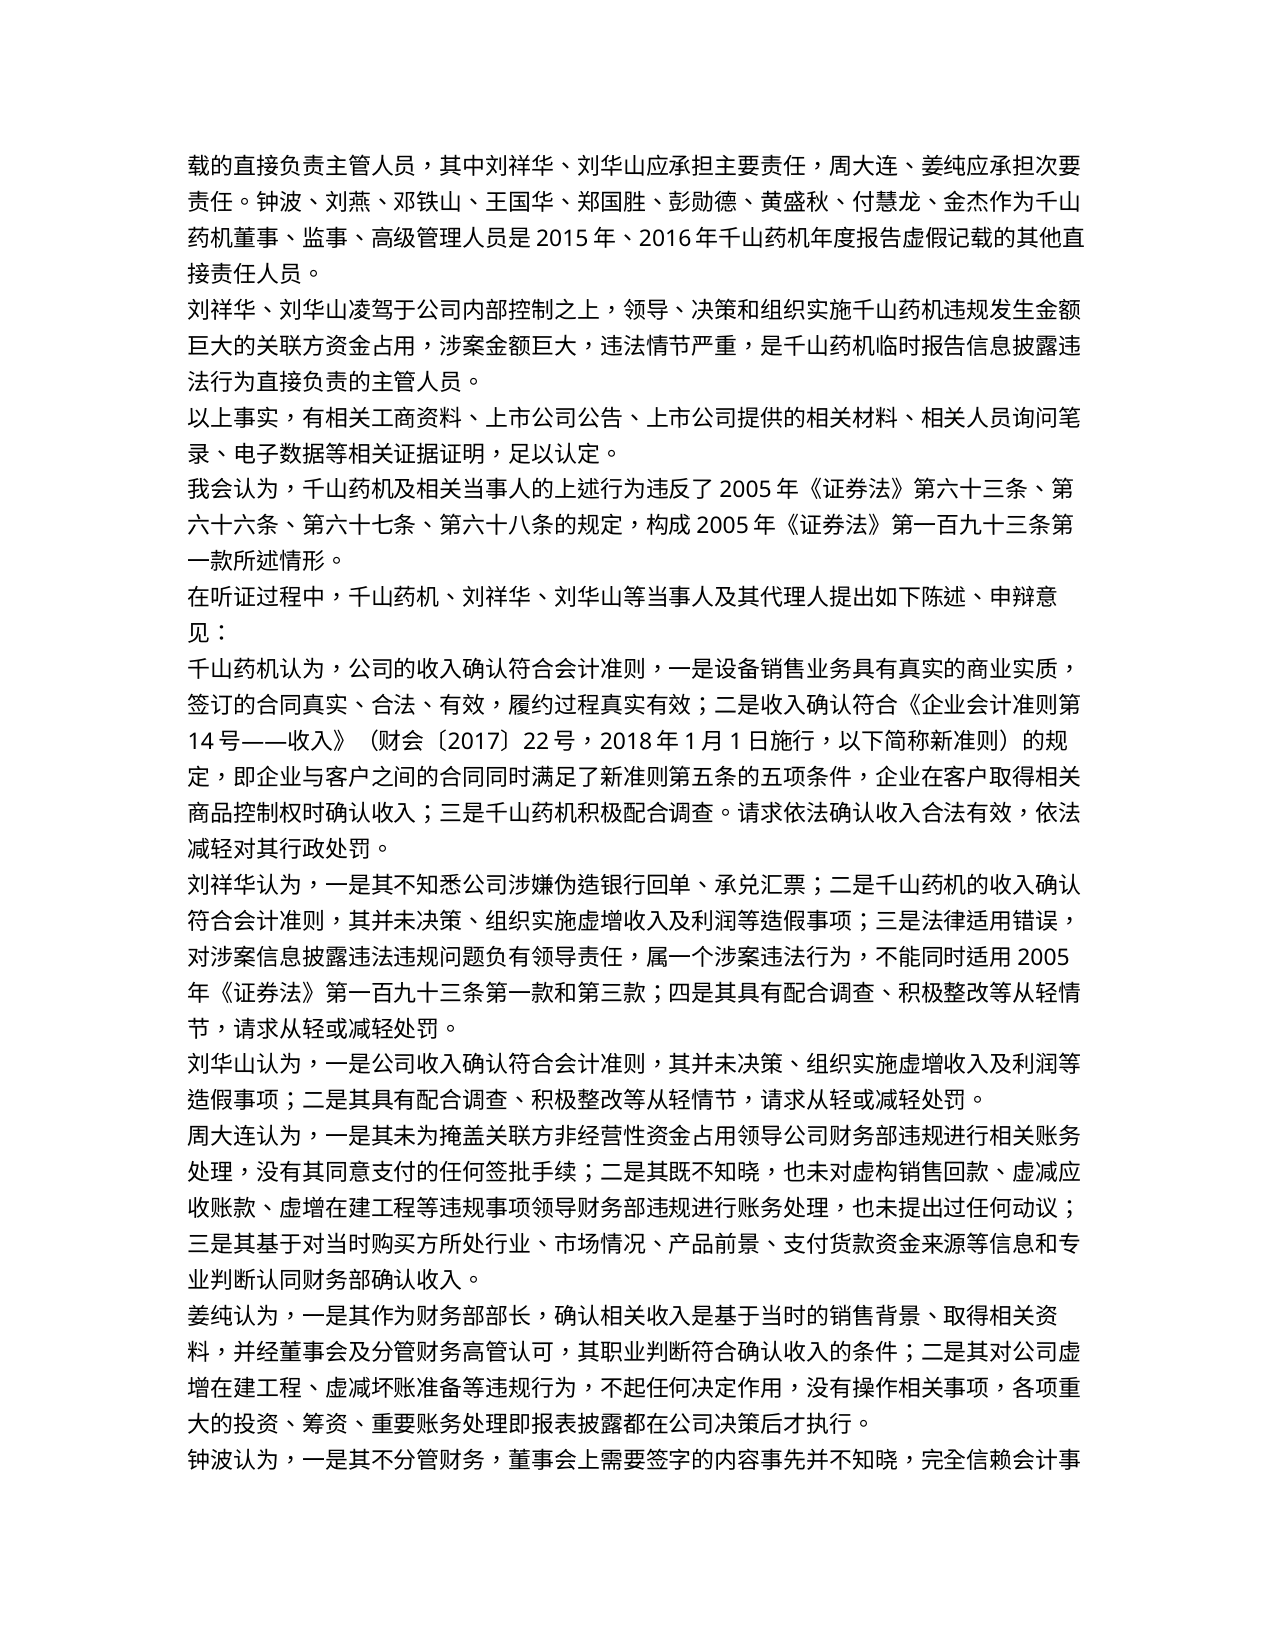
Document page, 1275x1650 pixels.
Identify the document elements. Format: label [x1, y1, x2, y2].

text [187, 150, 1087, 1475]
